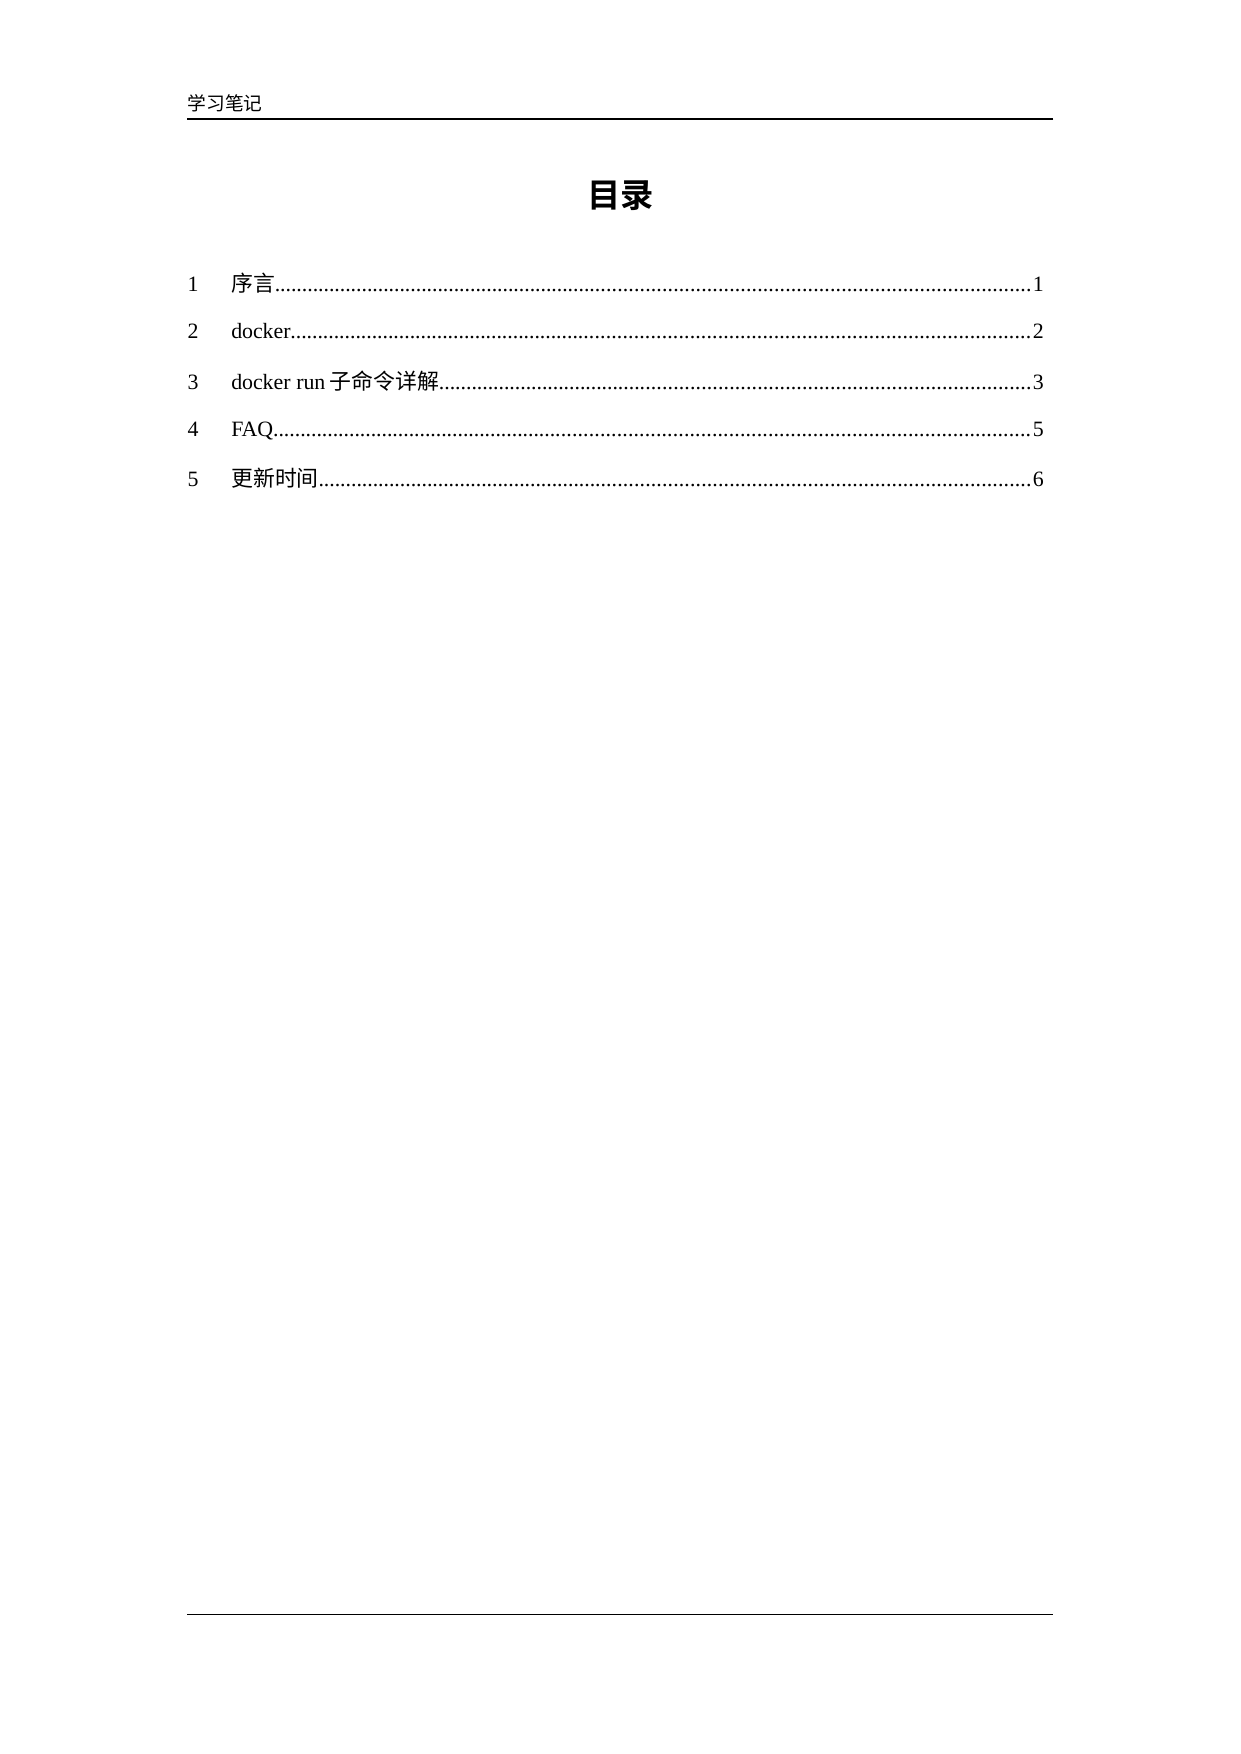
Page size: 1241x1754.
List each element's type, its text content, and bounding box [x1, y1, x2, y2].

text 5 更新时间 6 [187, 461, 1053, 493]
text 2 docker 2 [187, 314, 1053, 347]
text 1 序言 1 [187, 266, 1053, 298]
text 3 docker run子命令详解 3 [187, 363, 1053, 396]
text 目录 [187, 160, 1053, 225]
text 4 FAQ 5 [187, 412, 1053, 444]
